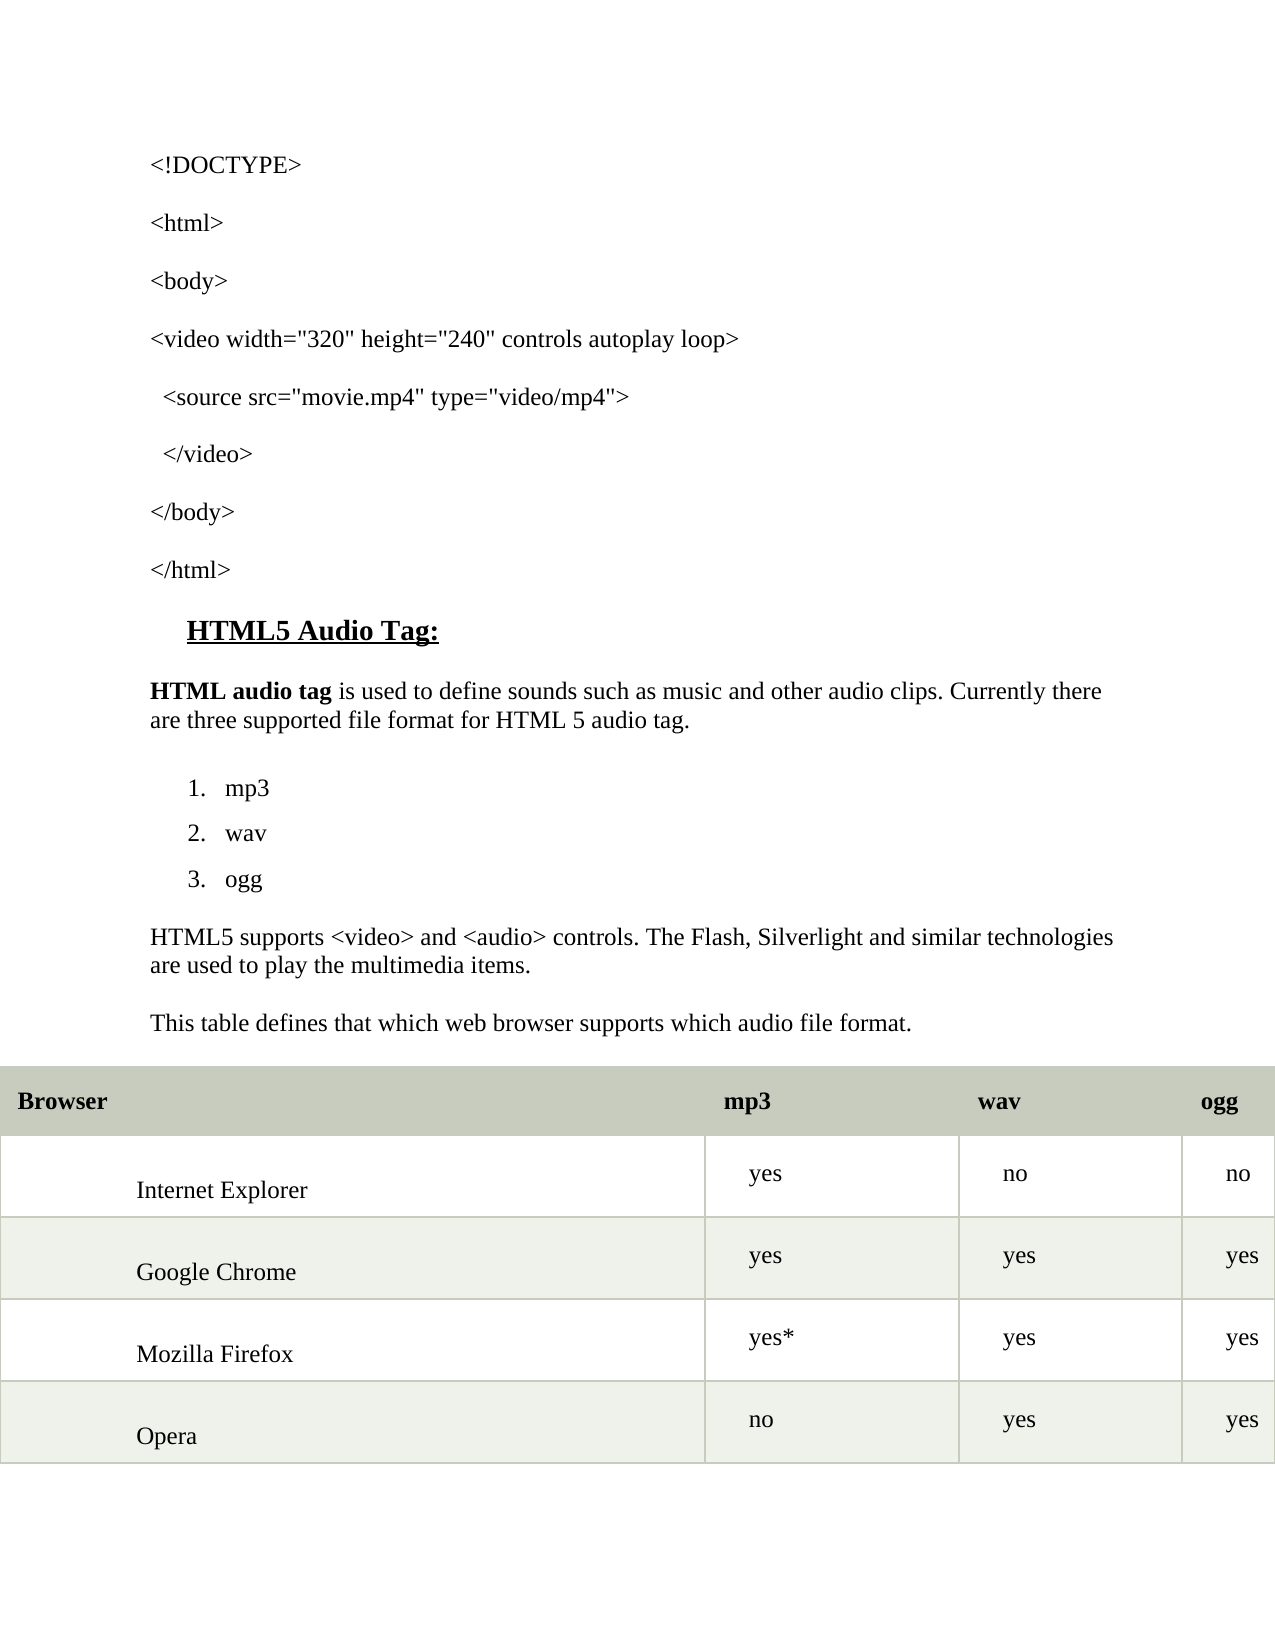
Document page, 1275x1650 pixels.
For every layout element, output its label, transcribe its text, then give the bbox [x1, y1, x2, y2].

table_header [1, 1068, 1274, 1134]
text HTML audio tag is used to define sounds such as music and other audio clips. Currently there are three supported file format for HTML 5 audio tag. [150, 676, 1125, 733]
text <!DOCTYPE> [150, 150, 1125, 179]
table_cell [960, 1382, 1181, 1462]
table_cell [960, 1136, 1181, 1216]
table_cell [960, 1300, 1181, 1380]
text <video width="320" height="240" controls autoplay loop> [150, 324, 1125, 352]
text </video> [150, 439, 1125, 468]
text <body> [150, 266, 1125, 294]
text </body> [150, 497, 1125, 526]
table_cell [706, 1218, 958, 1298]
text <html> [150, 208, 1125, 237]
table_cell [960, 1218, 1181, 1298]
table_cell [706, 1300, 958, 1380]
text This table defines that which web browser supports which audio file format. [150, 1008, 1125, 1037]
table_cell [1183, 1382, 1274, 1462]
list wav [187, 808, 1125, 847]
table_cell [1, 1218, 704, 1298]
text <source src="movie.mp4" type="video/mp4"> [150, 382, 1125, 410]
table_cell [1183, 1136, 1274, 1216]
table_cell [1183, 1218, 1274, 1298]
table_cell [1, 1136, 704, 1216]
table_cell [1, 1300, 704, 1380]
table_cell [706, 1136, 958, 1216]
text </html> [150, 555, 1125, 584]
text HTML5 supports <video> and <audio> controls. The Flash, Silverlight and similar technologies are used to play the multimedia items. [150, 922, 1125, 979]
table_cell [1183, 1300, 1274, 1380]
subtitle HTML5 Audio Tag: [150, 613, 1125, 647]
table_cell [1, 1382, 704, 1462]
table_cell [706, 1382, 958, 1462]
list ogg [187, 853, 1125, 892]
list mp3 [187, 763, 1125, 802]
